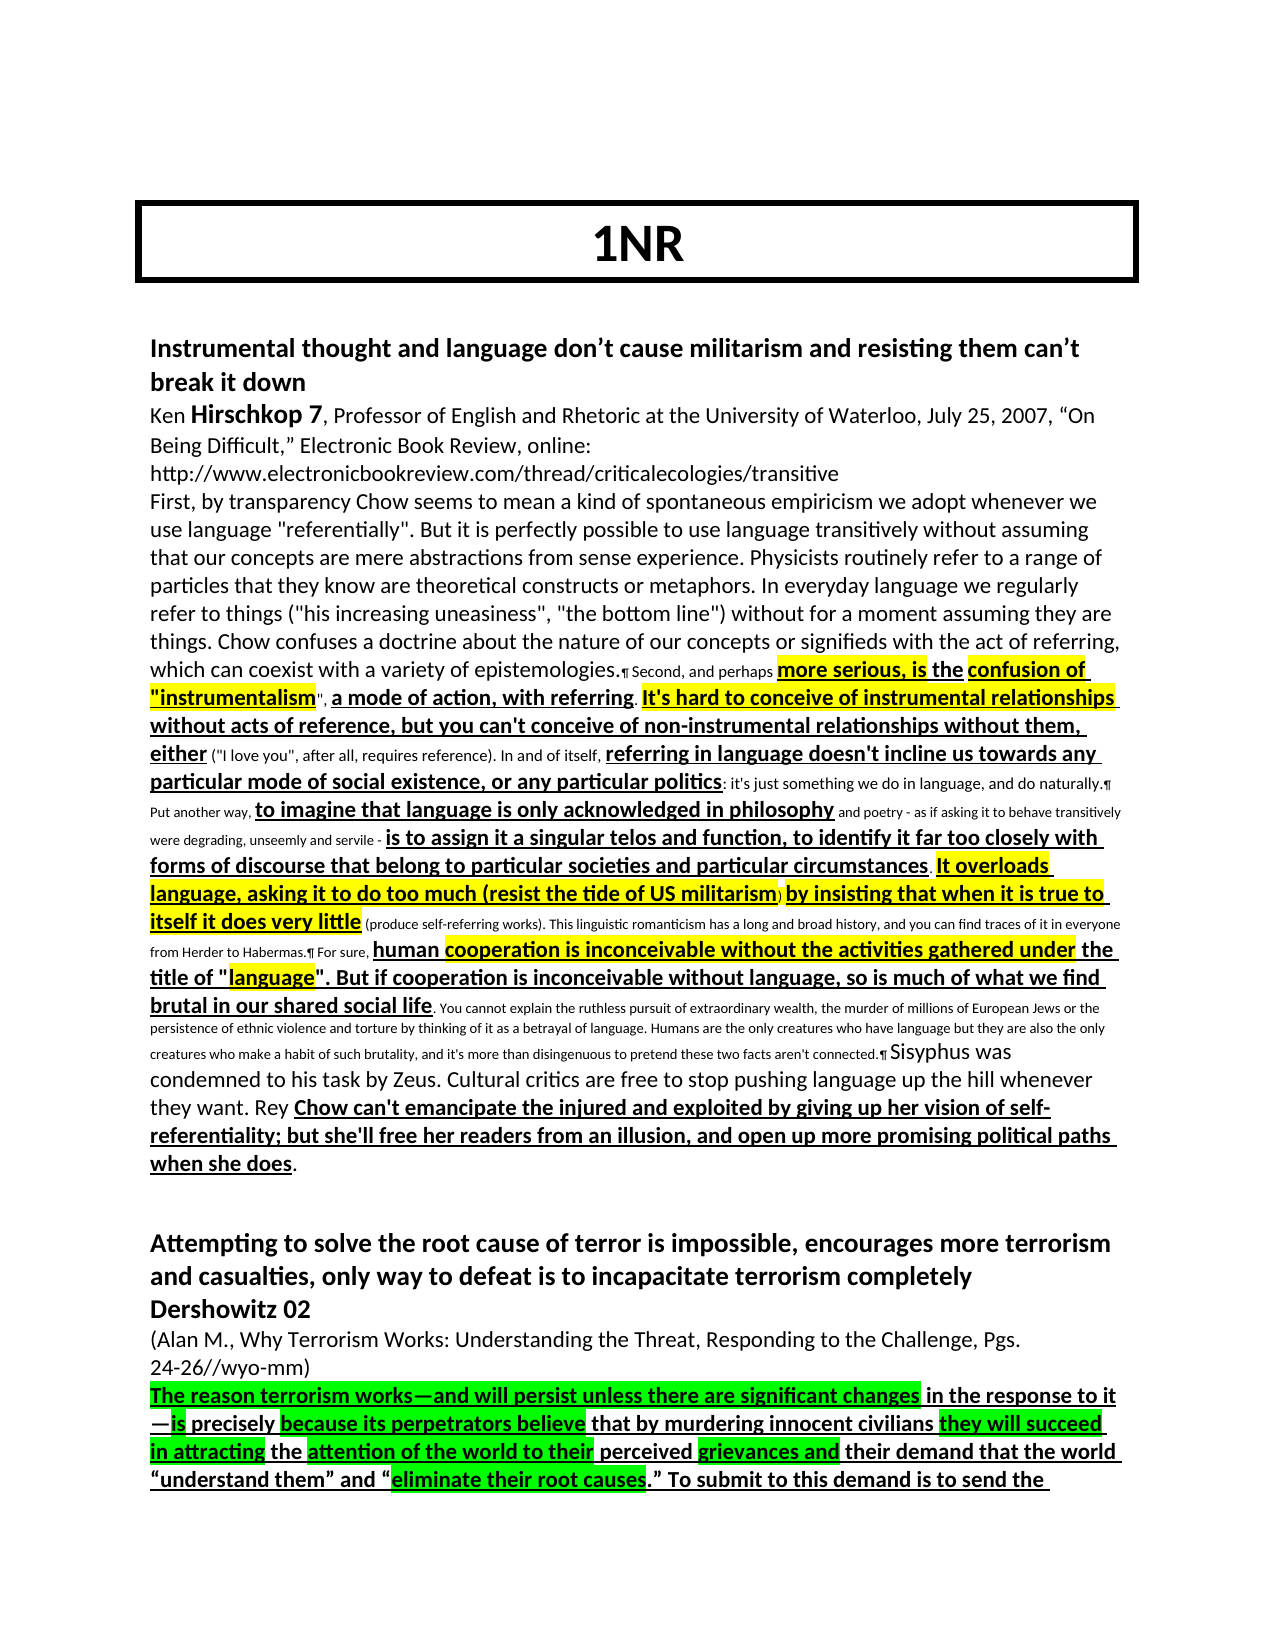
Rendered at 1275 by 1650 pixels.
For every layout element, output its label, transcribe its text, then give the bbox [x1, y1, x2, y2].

text Ken Hirschkop 7, Professor of English and Rhetoric at the University of Waterloo, July 25, 2007, “On Being Difficult,” Electronic Book Review, online: http://www.electronicbookreview.com/thread/criticalecologies/transitive [150, 398, 1125, 487]
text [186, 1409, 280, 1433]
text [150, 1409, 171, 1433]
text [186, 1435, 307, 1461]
text First, by transparency Chow seems to mean a kind of spontaneous empiricism we adopt whenever we use language "referentially". But it is perfectly possible to use language transitively without assuming that our concepts are mere abstractions from sense experience. Physicists routinely refer to a range of particles that they know are theoretical constructs or metaphors. In everyday language we regularly refer to things ("his increasing uneasiness", "the bottom line") without for a moment assuming they are things. Chow confuses a doctrine about the nature of our concepts or signifieds with the act of referring, which can coexist with a variety of epistemologies.¶ Second, and perhaps more serious, is the confusion of "instrumentalism", a mode of action, with referring. It's hard to conceive of instrumental relationships without acts of reference, but you can't conceive of non-instrumental relationships without them, either ("I love you", after all, requires reference). In and of itself, referring in language doesn't incline us towards any particular mode of social existence, or any particular politics: it's just something we do in language, and do naturally.¶ Put another way, to imagine that language is only acknowledged in philosophy and poetry - as if asking it to behave transitively were degrading, unseemly and servile - is to assign it a singular telos and function, to identify it far too closely with forms of discourse that belong to particular societies and particular circumstances. It overloads language, asking it to do too much (resist the tide of US militarism) by insisting that when it is true to itself it does very little (produce self-referring works). This linguistic romanticism has a long and broad history, and you can find traces of it in everyone from Herder to Habermas.¶ For sure, human cooperation is inconceivable without the activities gathered under the title of "language". But if cooperation is inconceivable without language, so is much of what we find brutal in our shared social life. You cannot explain the ruthless pursuit of extraordinary wealth, the murder of millions of European Jews or the persistence of ethnic violence and torture by thinking of it as a betrayal of language. Humans are the only creatures who have language but they are also the only creatures who make a habit of such brutality, and it's more than disingenuous to pretend these two facts aren't connected.¶ Sisyphus was condemned to his task by Zeus. Cultural critics are free to stop pushing language up the hill whenever they want. Rey Chow can't emancipate the injured and exploited by giving up her vision of self-referentiality; but she'll free her readers from an illusion, and open up more promising political paths when she does. [150, 487, 1125, 1177]
subtitle Attempting to solve the root cause of terror is impossible, encourages more terrorism and casualties, only way to defeat is to incapacitate terrorism completely [150, 1226, 1125, 1292]
text Dershowitz 02 [150, 1292, 1125, 1325]
text (Alan M., Why Terrorism Works: Understanding the Threat, Responding to the Challenge, Pgs. 24-26//wyo-mm) [150, 1325, 1125, 1381]
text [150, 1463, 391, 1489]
subtitle Instrumental thought and language don’t cause militarism and resisting them can’t break it down [150, 332, 1125, 398]
subtitle 1NR [142, 206, 1133, 277]
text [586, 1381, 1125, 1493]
